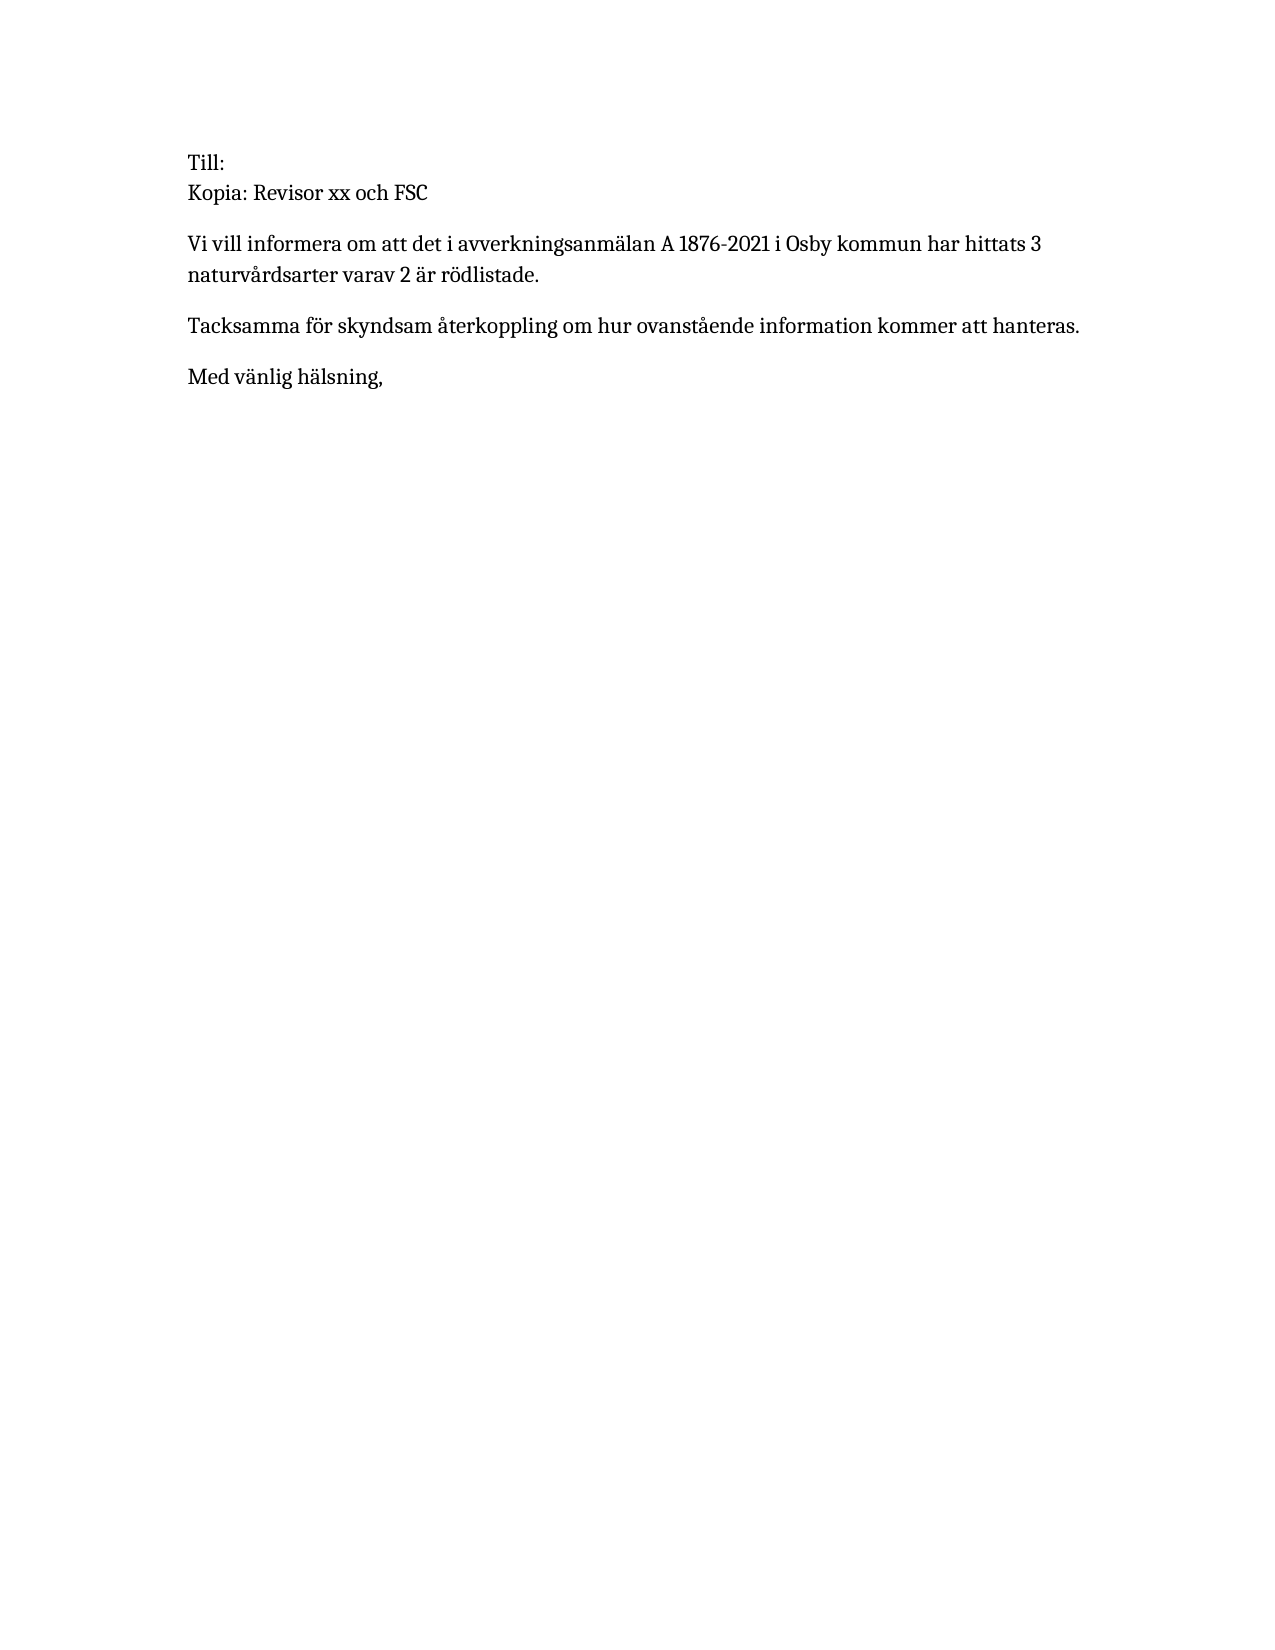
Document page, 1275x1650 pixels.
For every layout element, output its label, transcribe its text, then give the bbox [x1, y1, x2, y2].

text Med vänlig hälsning, [187, 363, 1087, 420]
text Till: Kopia: Revisor xx och FSC [187, 150, 1087, 207]
text Vi vill informera om att det i avverkningsanmälan A 1876-2021 i Osby kommun har hittats 3 naturvårdsarter varav 2 är rödlistade. [187, 231, 1087, 288]
text Tacksamma för skyndsam återkoppling om hur ovanstående information kommer att hanteras. [187, 312, 1087, 339]
